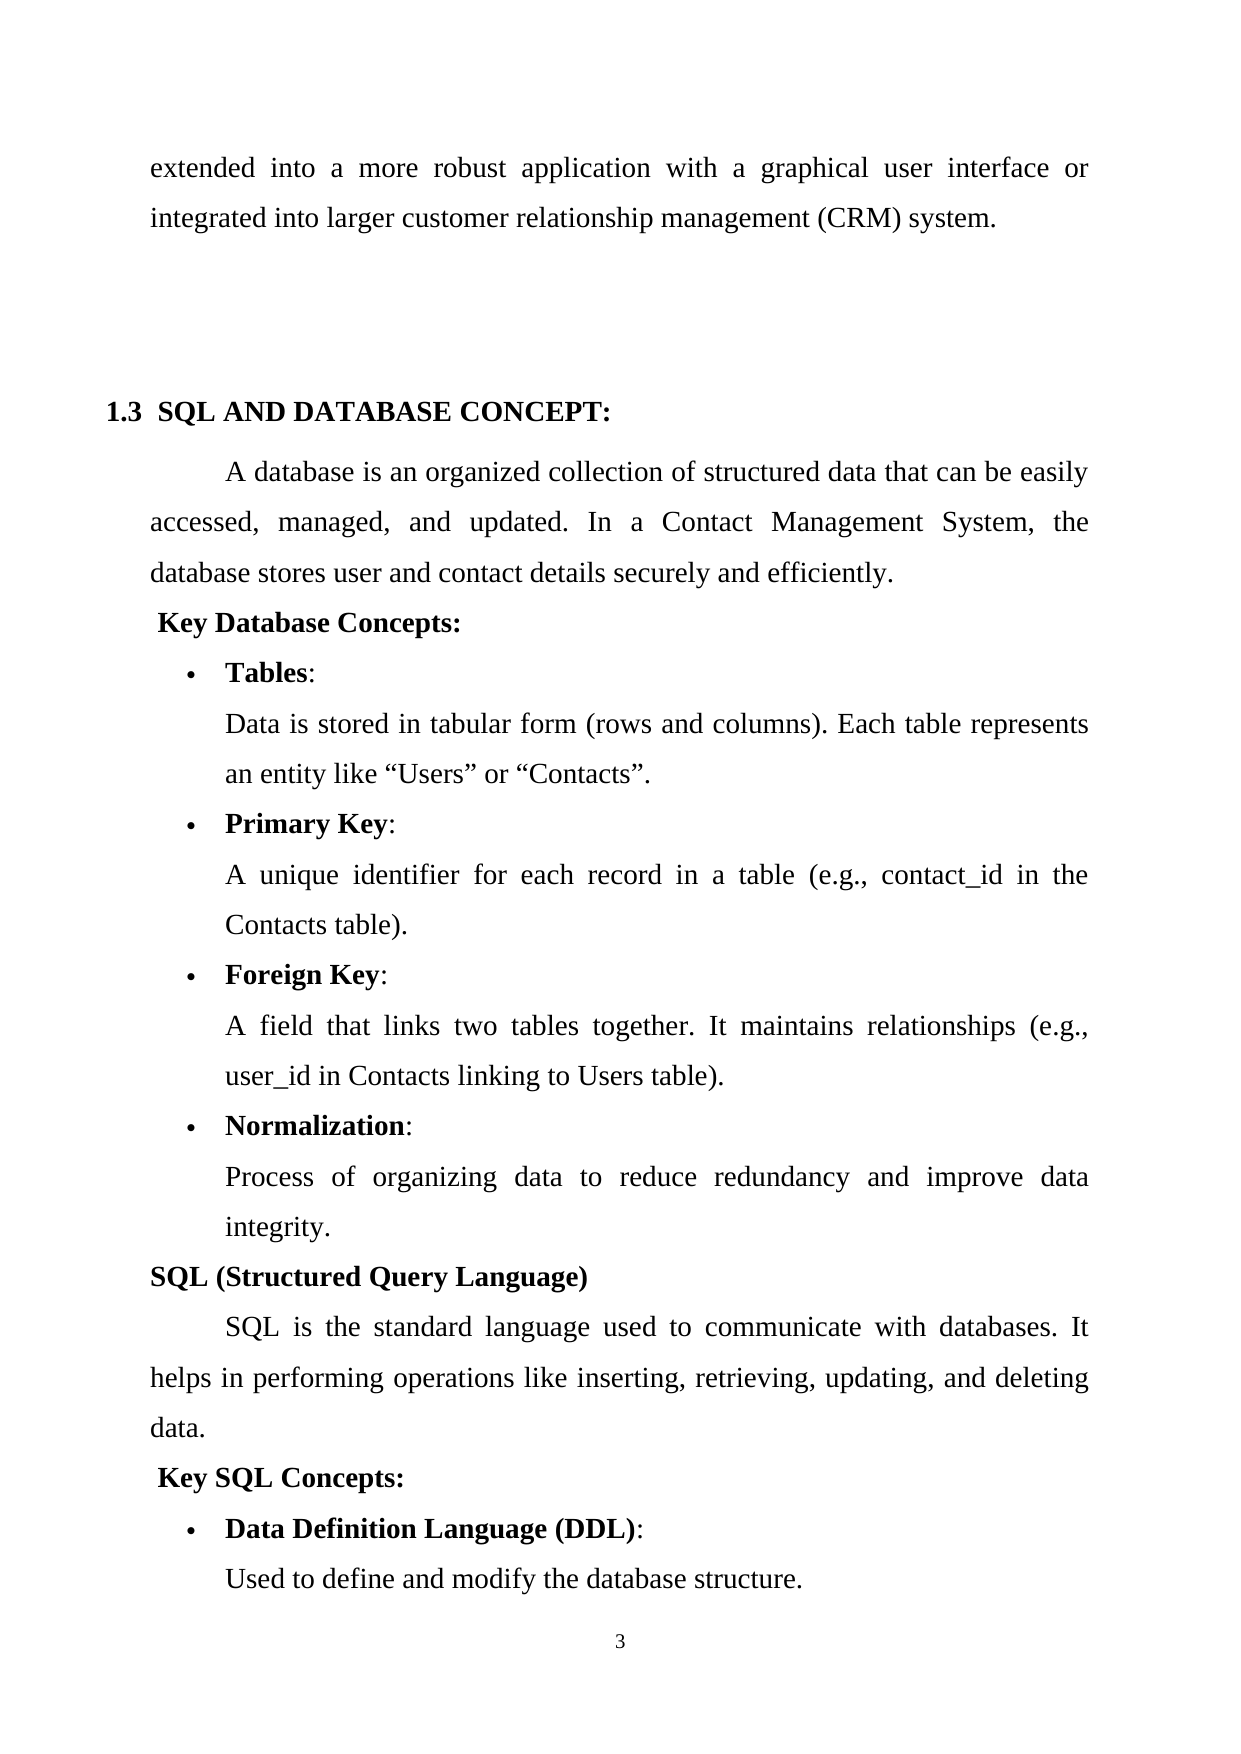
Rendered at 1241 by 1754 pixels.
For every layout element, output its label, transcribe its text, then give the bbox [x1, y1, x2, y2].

list Tables: Data is stored in tabular form (rows and columns). Each table represents an entity like “Users” or “Contacts”. [187, 656, 1090, 790]
text SQL is the standard language used to communicate with databases. It helps in performing operations like inserting, retrieving, updating, and deleting data. [150, 1309, 1090, 1444]
list SQL AND DATABASE CONCEPT: [106, 394, 1090, 428]
text A database is an organized collection of structured data that can be easily accessed, managed, and updated. In a Contact Management System, the database stores user and contact details securely and efficiently. [150, 454, 1090, 588]
list Data Definition Language (DDL): Used to define and modify the database structure. [187, 1511, 1090, 1595]
list Primary Key: A unique identifier for each record in a table (e.g., contact_id in the Contacts table). [187, 806, 1090, 941]
text Key Database Concepts: [150, 605, 1090, 639]
list Normalization: Process of organizing data to reduce redundancy and improve data integrity. [187, 1108, 1090, 1242]
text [150, 150, 1090, 234]
list Foreign Key: A field that links two tables together. It maintains relationships (e.g., user_id in Contacts linking to Users table). [187, 957, 1090, 1092]
text Key SQL Concepts: [150, 1461, 1090, 1494]
text SQL (Structured Query Language) [150, 1259, 1090, 1293]
